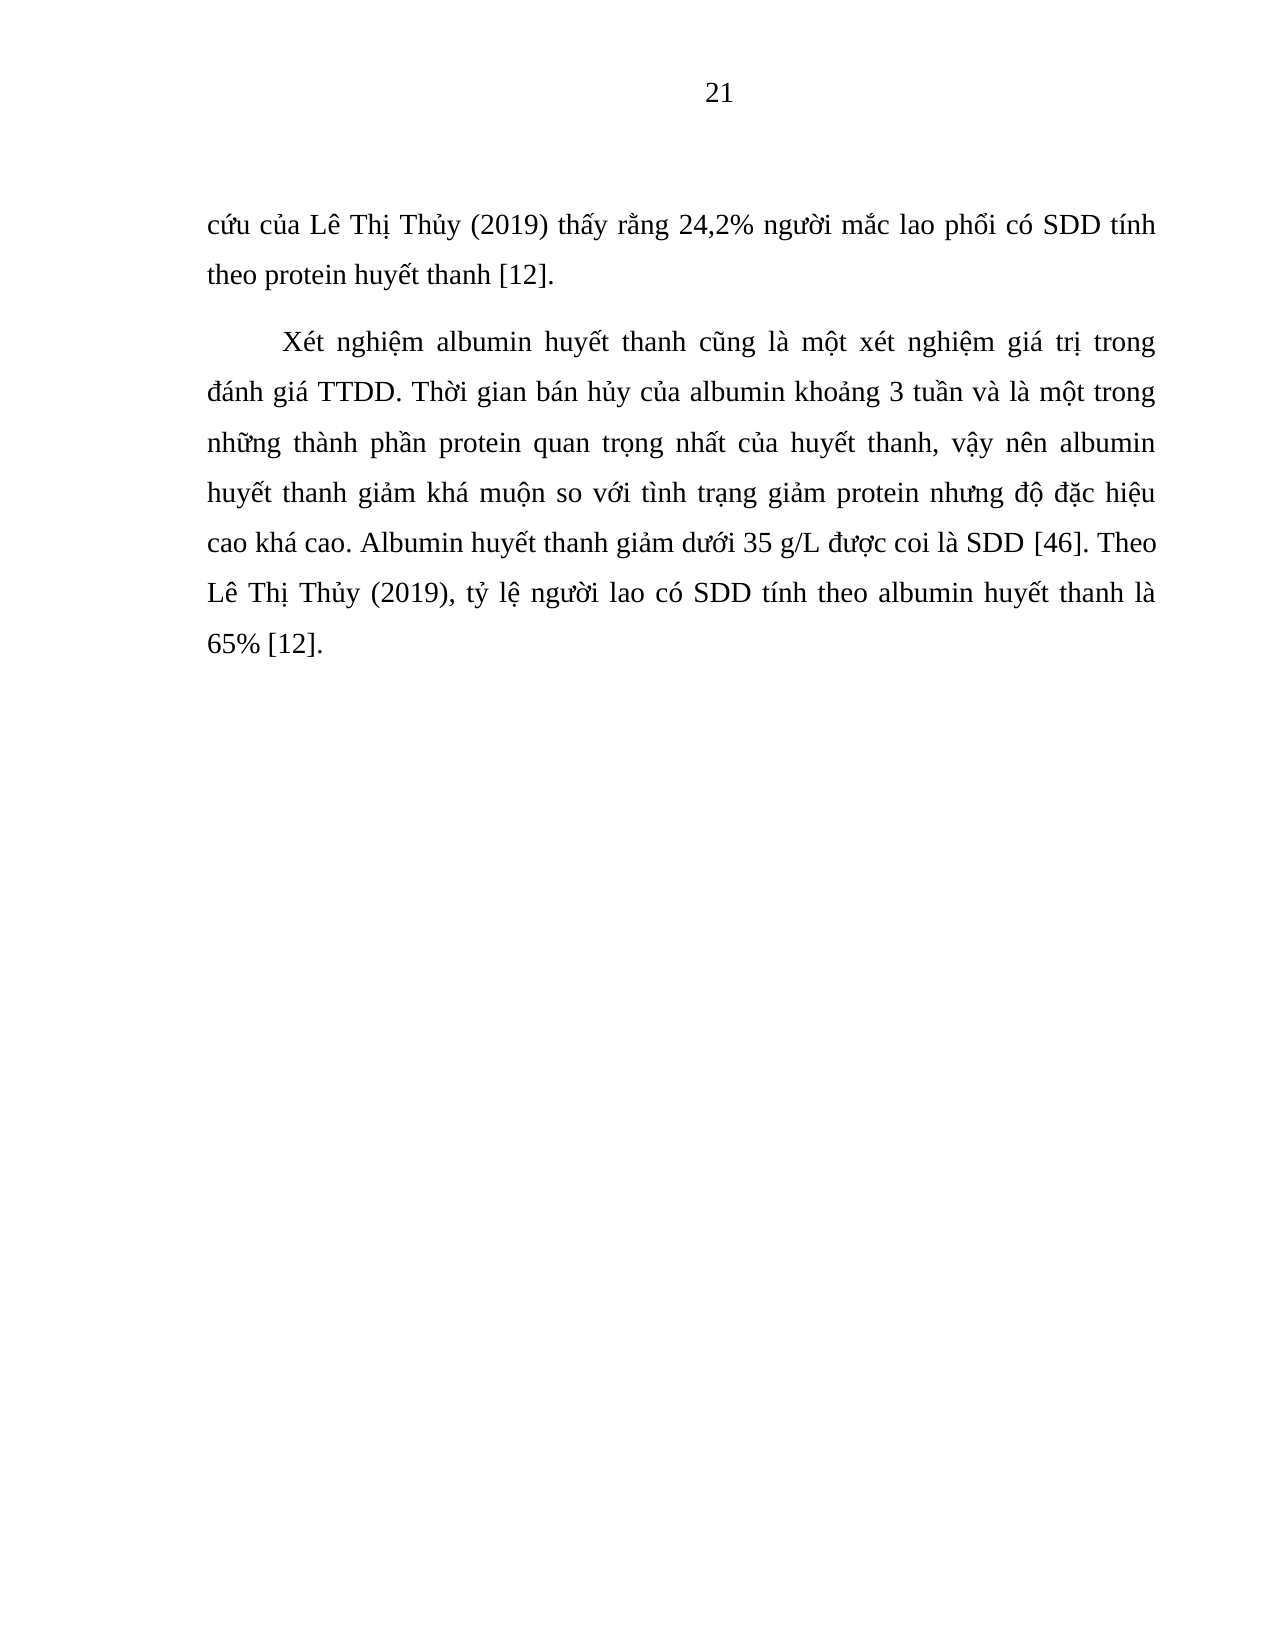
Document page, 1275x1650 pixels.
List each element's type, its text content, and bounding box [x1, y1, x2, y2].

text Xét nghiệm albumin huyết thanh cũng là một xét nghiệm giá trị trong đánh giá TTDD. Thời gian bán hủy của albumin khoảng 3 tuần và là một trong những thành phần protein quan trọng nhất của huyết thanh, vậy nên albumin huyết thanh giảm khá muộn so với tình trạng giảm protein nhưng độ đặc hiệu cao khá cao. Albumin huyết thanh giảm dưới 35 g/L được coi là SDD [46]. Theo Lê Thị Thủy (2019), tỷ lệ người lao có SDD tính theo albumin huyết thanh là 65% [12]. [207, 324, 1157, 659]
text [207, 207, 1157, 291]
